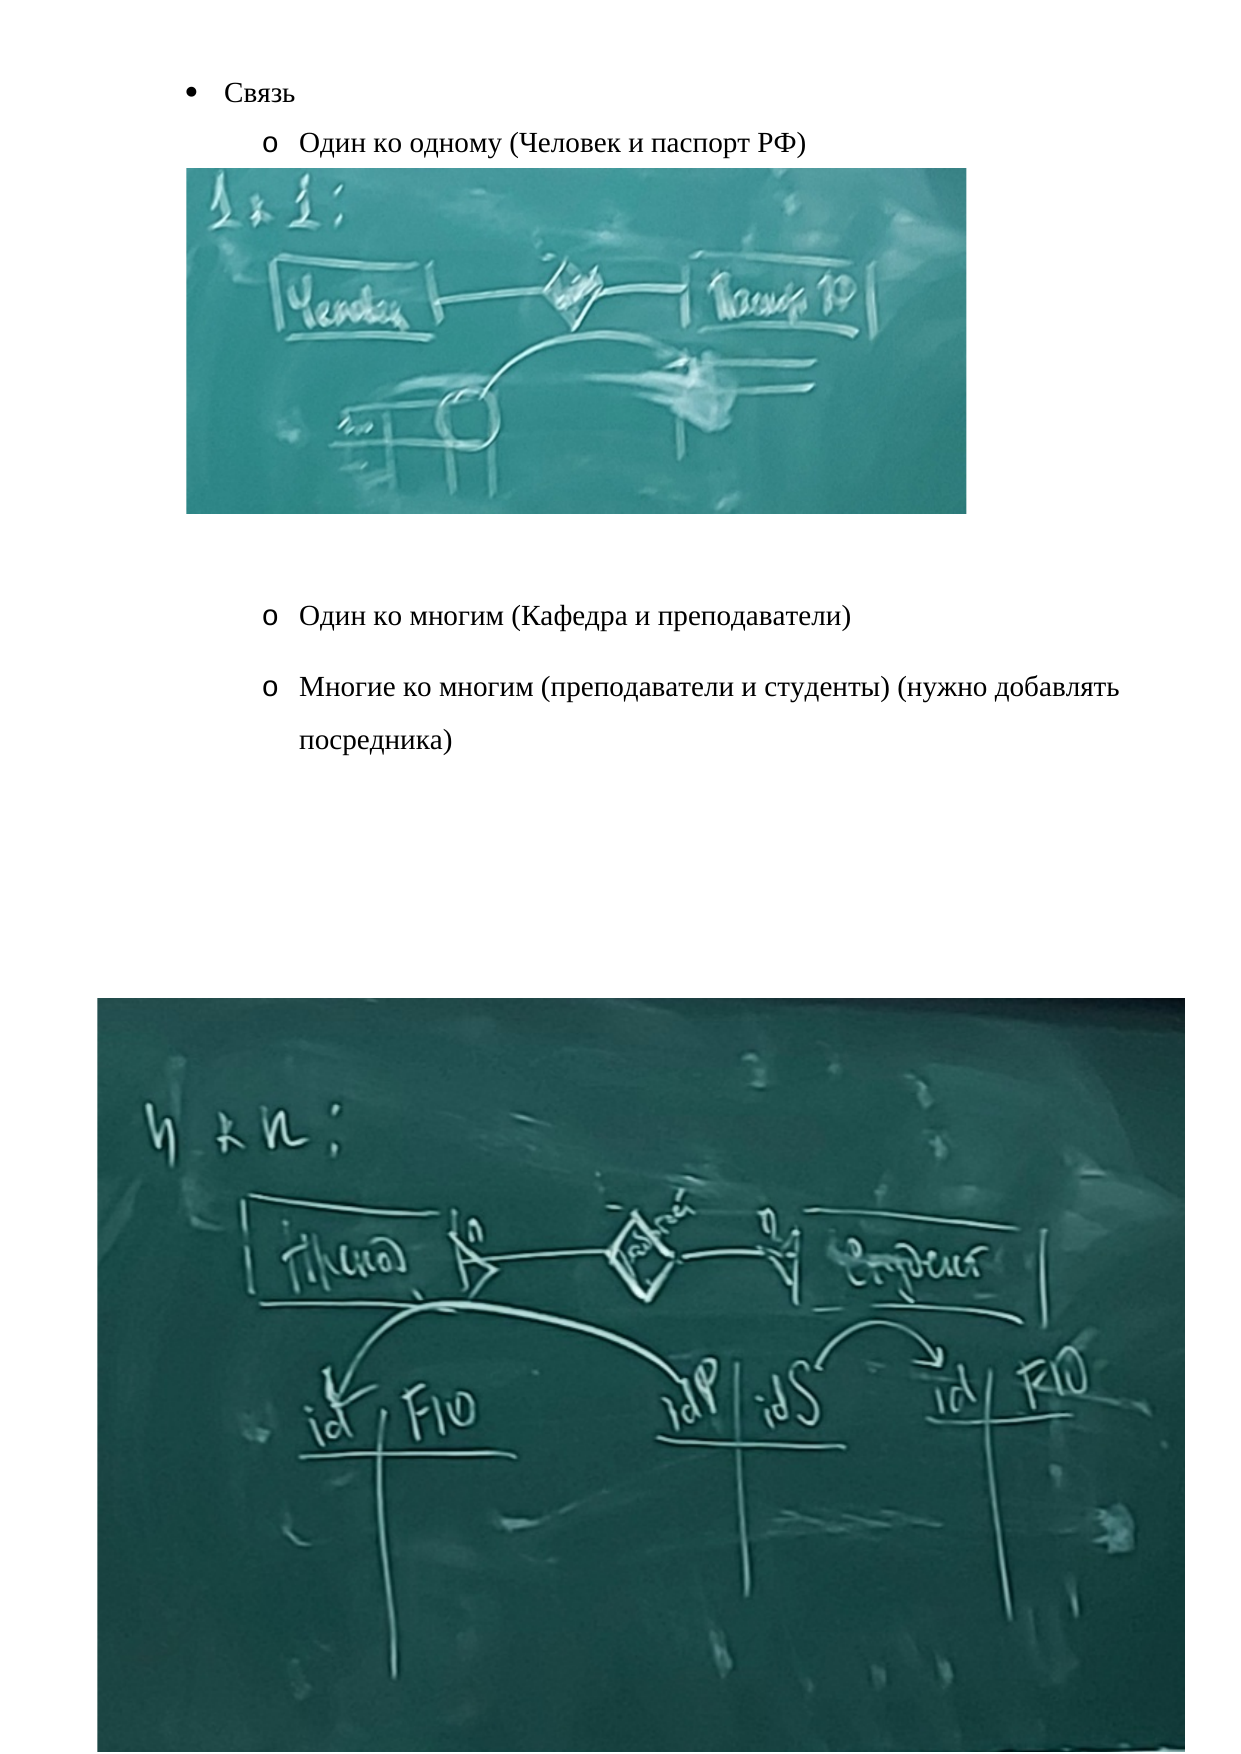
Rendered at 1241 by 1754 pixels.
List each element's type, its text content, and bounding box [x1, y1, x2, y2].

list Один ко многим (Кафедра и преподаватели) [261, 598, 1165, 634]
picture [97, 998, 1184, 1752]
list Связь [186, 75, 1165, 109]
list Один ко одному (Человек и паспорт РФ) [261, 125, 1165, 161]
list Многие ко многим (преподаватели и студенты) (нужно добавлять посредника) [261, 669, 1165, 756]
picture [186, 168, 967, 514]
